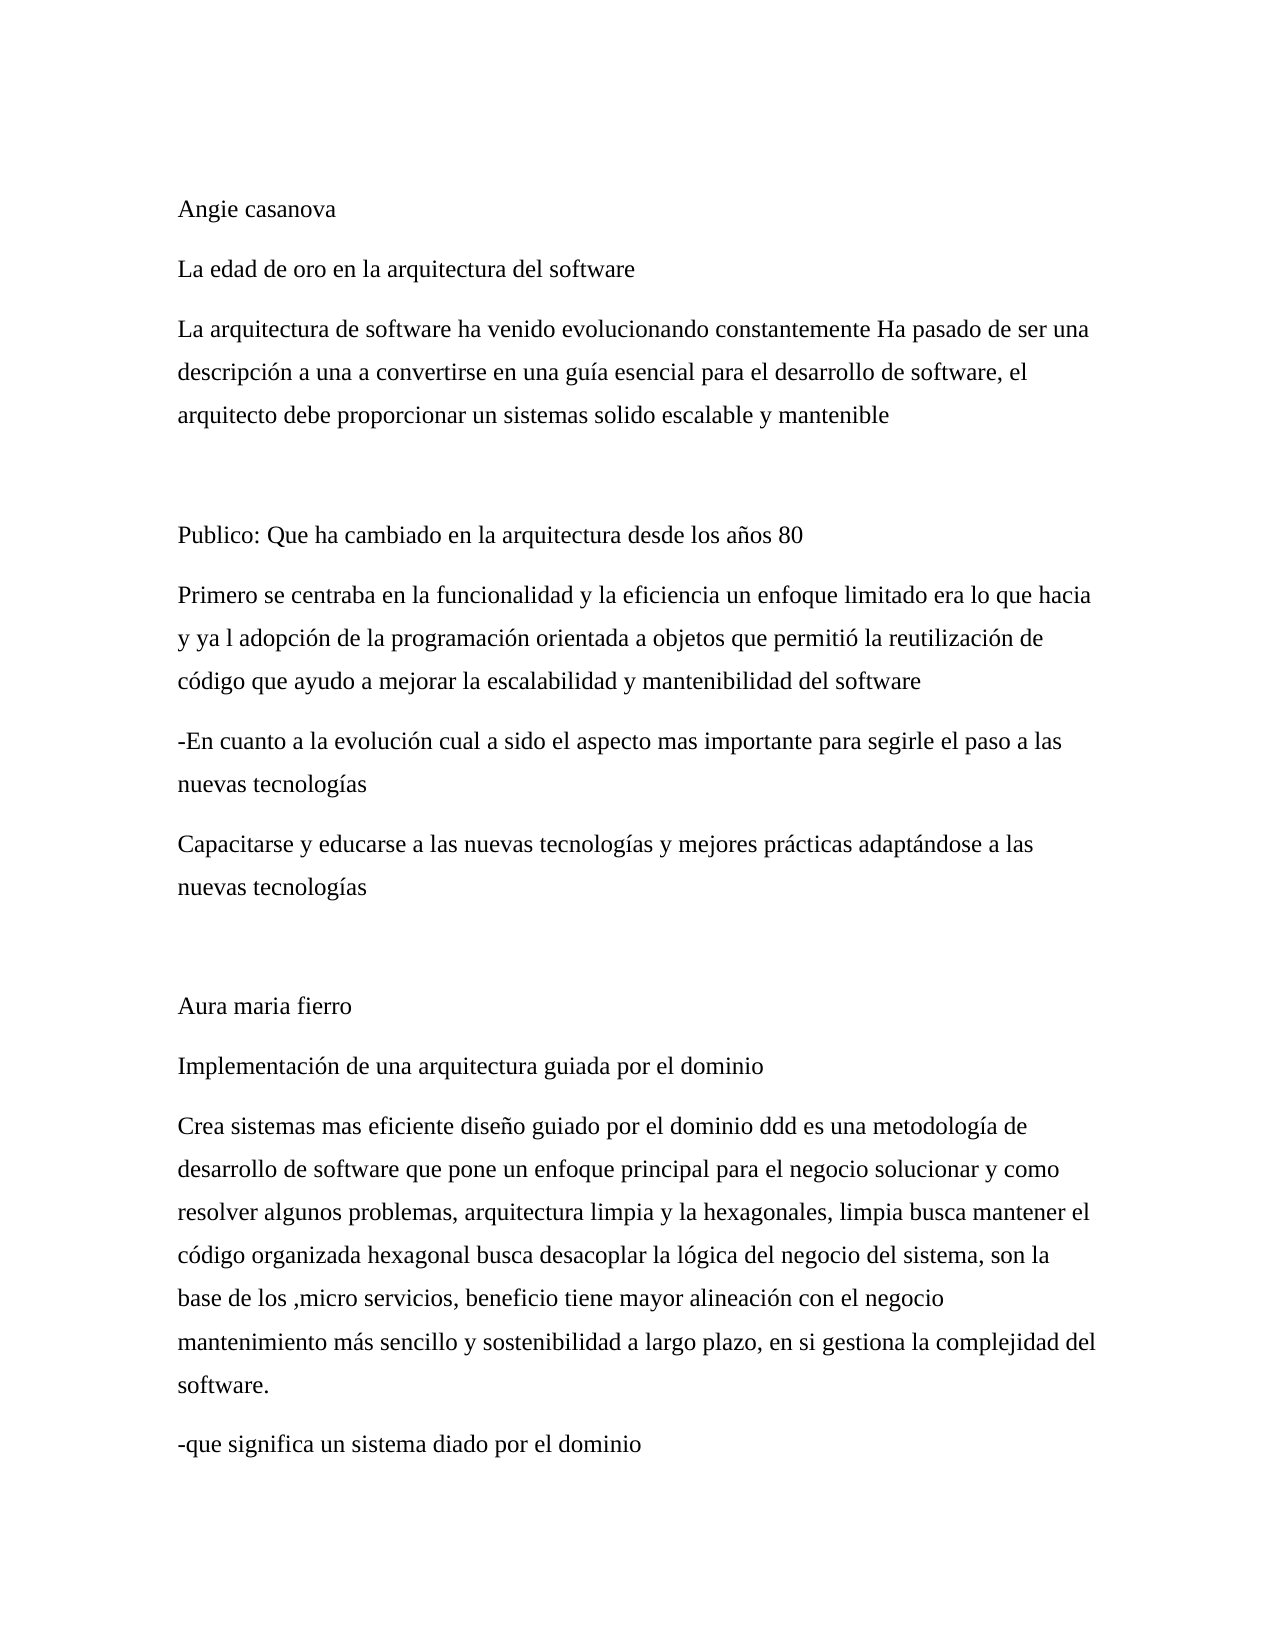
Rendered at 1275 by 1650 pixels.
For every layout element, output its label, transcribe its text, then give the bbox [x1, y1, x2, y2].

text -que significa un sistema diado por el dominio [177, 1429, 1098, 1458]
text Aura maria fierro [177, 991, 1098, 1020]
text Crea sistemas mas eficiente diseño guiado por el dominio ddd es una metodología de desarrollo de software que pone un enfoque principal para el negocio solucionar y como resolver algunos problemas, arquitectura limpia y la hexagonales, limpia busca mantener el código organizada hexagonal busca desacoplar la lógica del negocio del sistema, son la base de los ,micro servicios, beneficio tiene mayor alineación con el negocio mantenimiento más sencillo y sostenibilidad a largo plazo, en si gestiona la complejidad del software. [177, 1111, 1098, 1398]
text Angie casanova [177, 194, 1098, 223]
text Capacitarse y educarse a las nuevas tecnologías y mejores prácticas adaptándose a las nuevas tecnologías [177, 829, 1098, 901]
text Publico: Que ha cambiado en la arquitectura desde los años 80 [177, 520, 1098, 549]
text Primero se centraba en la funcionalidad y la eficiencia un enfoque limitado era lo que hacia y ya l adopción de la programación orientada a objetos que permitió la reutilización de código que ayudo a mejorar la escalabilidad y mantenibilidad del software [177, 580, 1098, 695]
text -En cuanto a la evolución cual a sido el aspecto mas importante para segirle el paso a las nuevas tecnologías [177, 726, 1098, 798]
text La arquitectura de software ha venido evolucionando constantemente Ha pasado de ser una descripción a una a convertirse en una guía esencial para el desarrollo de software, el arquitecto debe proporcionar un sistemas solido escalable y mantenible [177, 314, 1098, 429]
text Implementación de una arquitectura guiada por el dominio [177, 1051, 1098, 1080]
text La edad de oro en la arquitectura del software [177, 254, 1098, 283]
